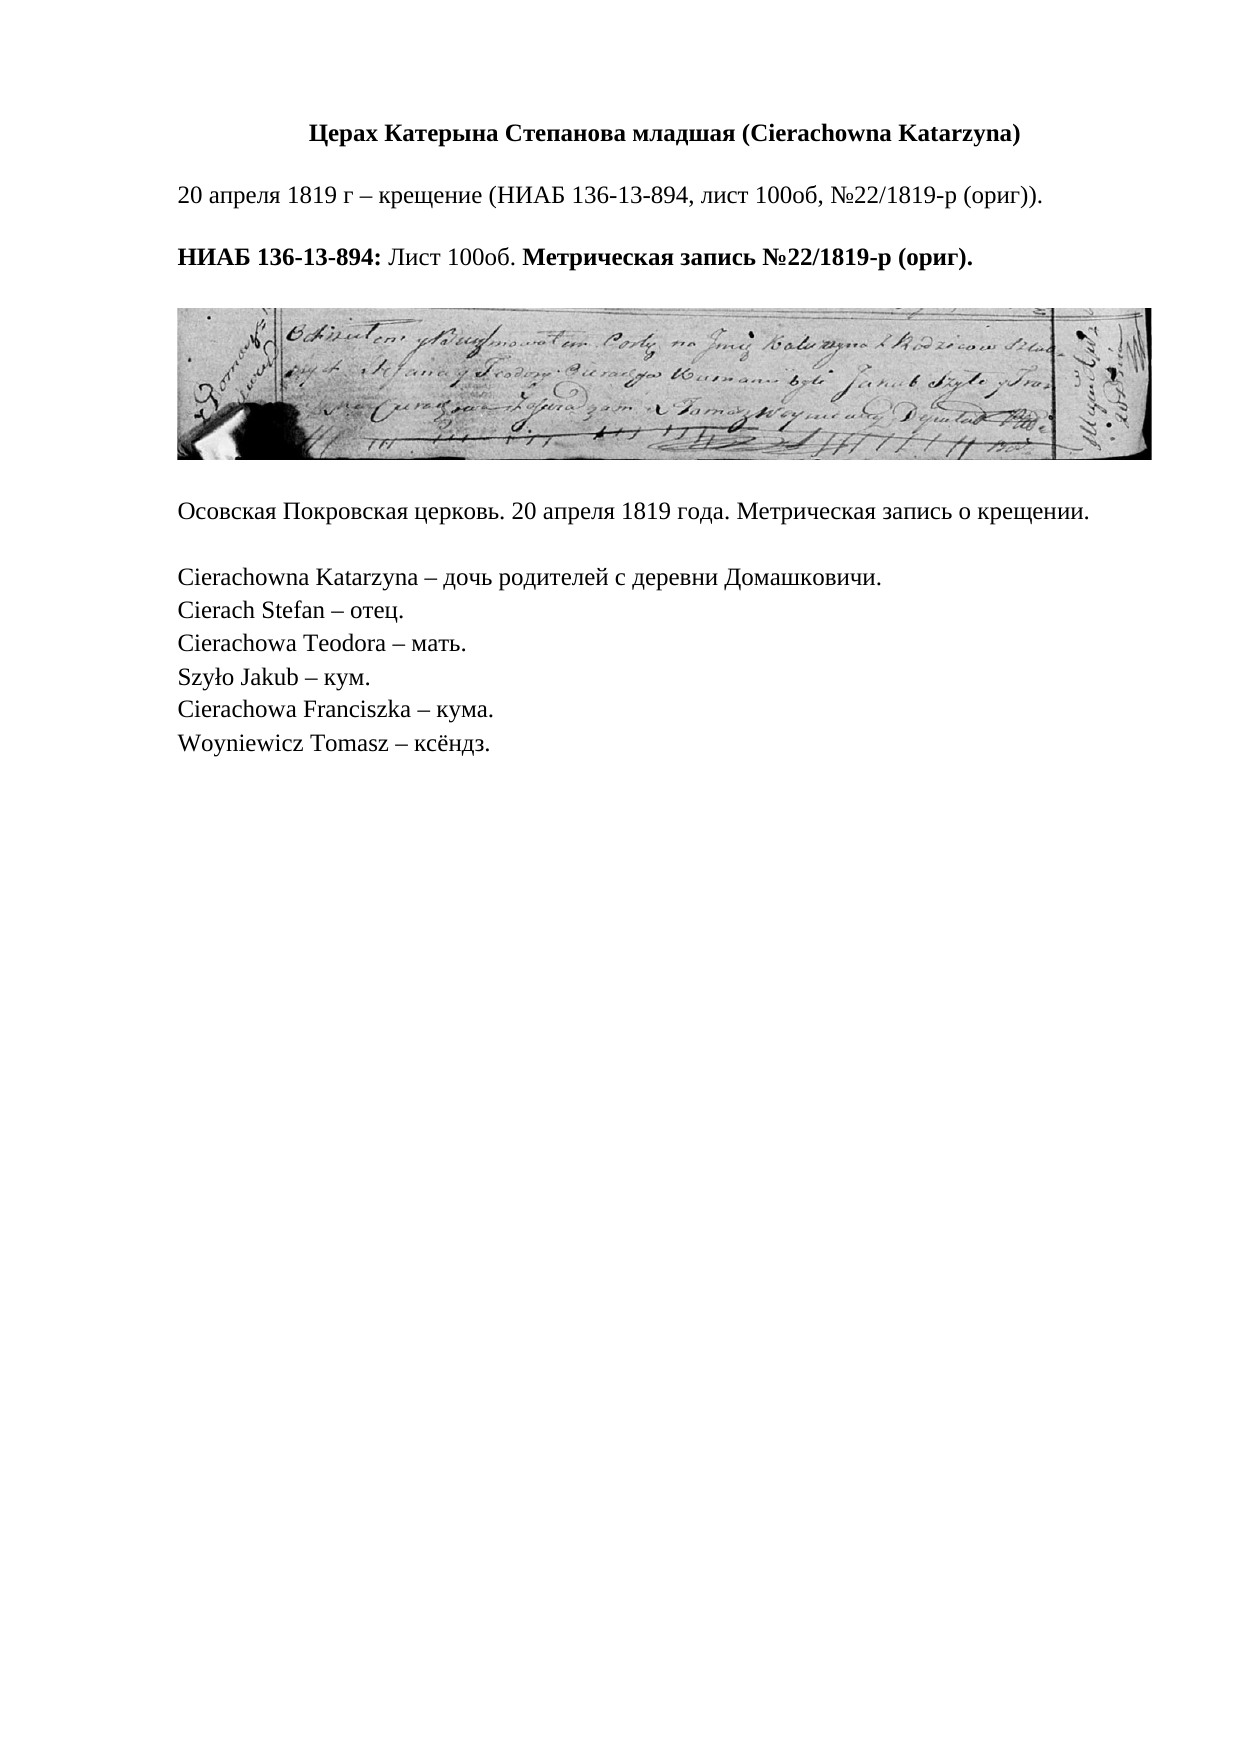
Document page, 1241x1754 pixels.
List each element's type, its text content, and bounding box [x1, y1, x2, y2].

text НИАБ 136-13-894: Лист 100об. Метрическая запись №22/1819-р (ориг). [177, 242, 1152, 271]
text Церах Катерына Степанова младшая (Cierachowna Katarzyna) [177, 118, 1152, 147]
picture [177, 308, 1152, 460]
text Осовская Покровская церковь. 20 апреля 1819 года. Метрическая запись о крещении. [177, 496, 1152, 525]
text Cierachowa Franciszka – кума. [177, 694, 1152, 723]
text Cierachowa Teodora – мать. [177, 628, 1152, 657]
text Szyło Jakub – кум. [177, 662, 1152, 690]
text Woyniewicz Tomasz – ксёндз. [177, 728, 1152, 756]
text 20 апреля 1819 г – крещение (НИАБ 136-13-894, лист 100об, №22/1819-р (ориг)). [177, 180, 1152, 209]
text Cierachowna Katarzyna – дочь родителей с деревни Домашковичи. [177, 562, 1152, 591]
text Cierach Stefan – отец. [177, 596, 1152, 624]
